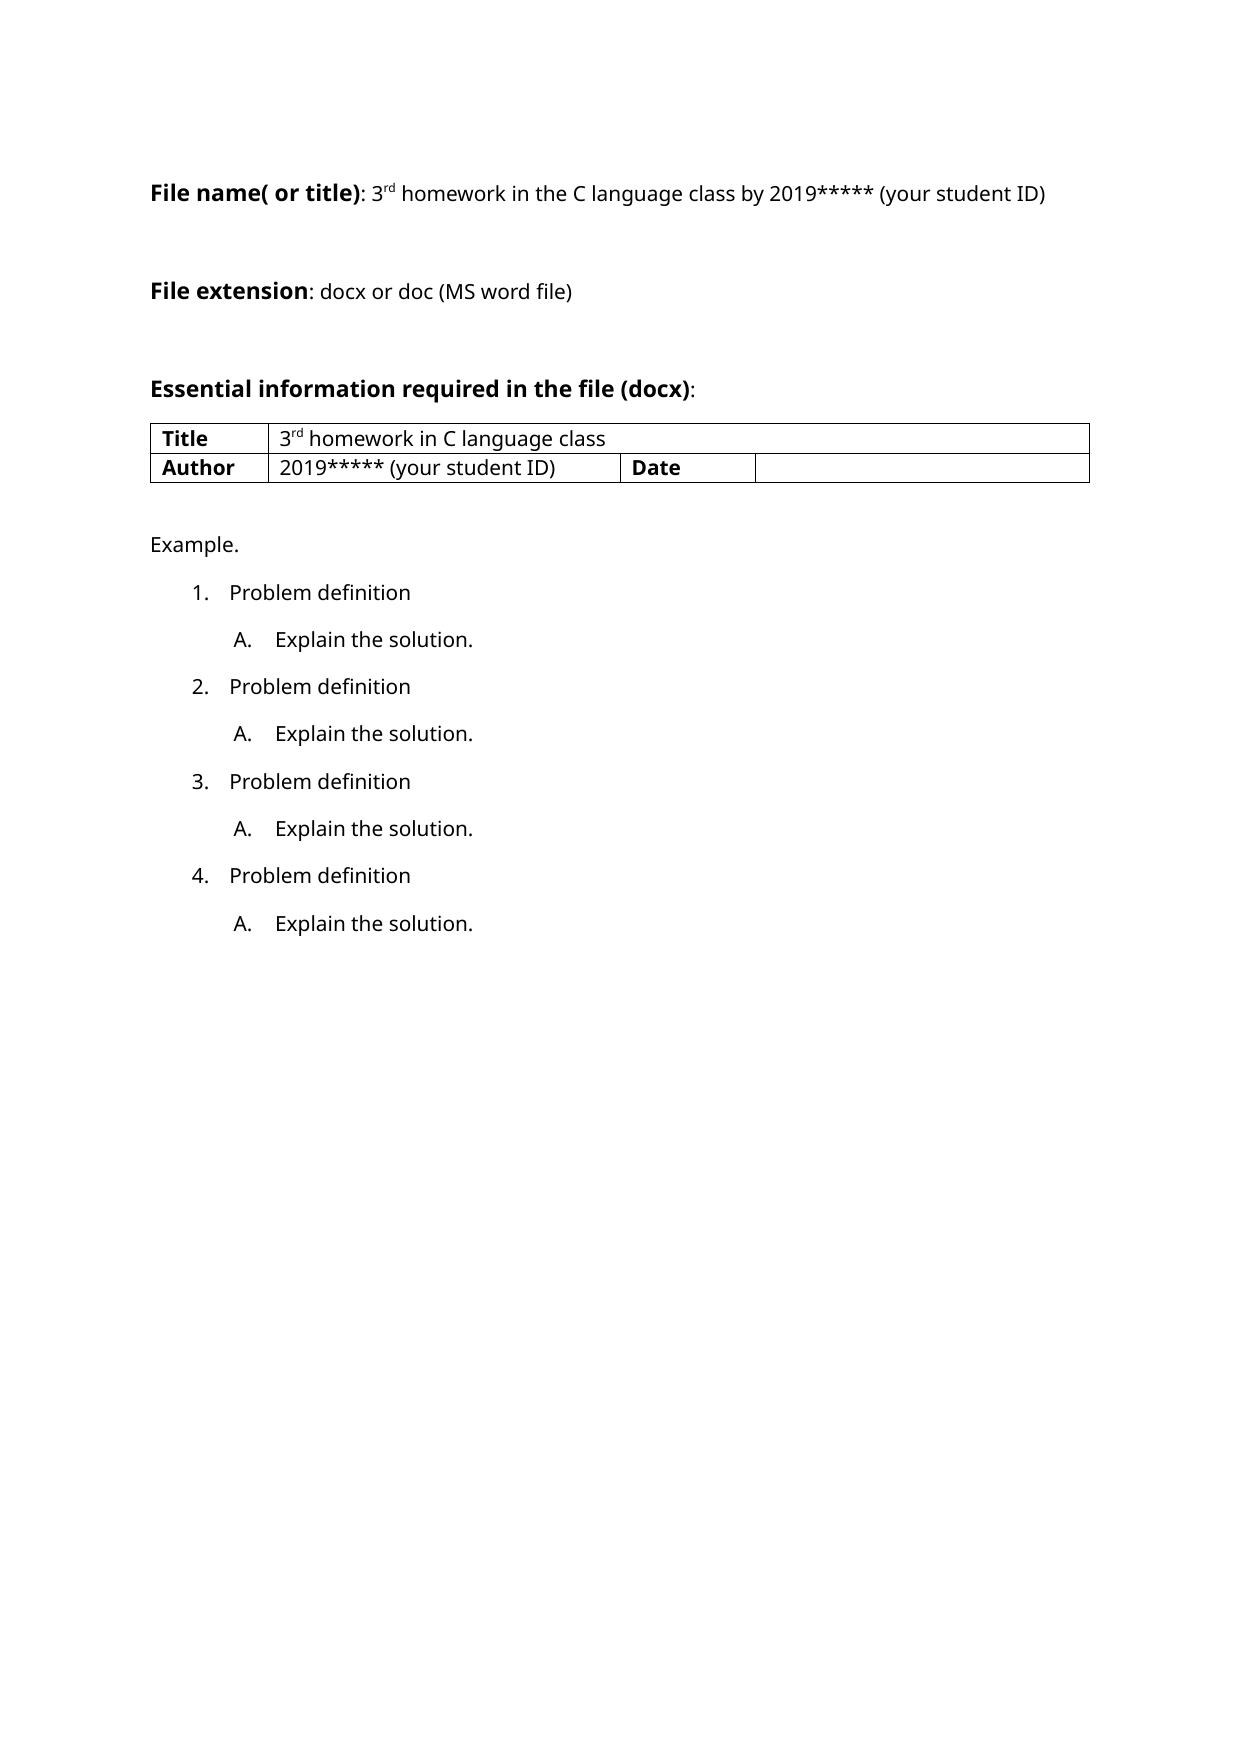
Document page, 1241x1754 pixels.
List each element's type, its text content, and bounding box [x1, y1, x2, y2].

list Explain the solution. [233, 909, 1090, 937]
table_cell 2019***** (your student ID) [269, 454, 620, 482]
list Problem definition [192, 672, 1090, 701]
table_header 3rd homework in C language class [269, 424, 1089, 452]
text File extension: docx or doc (MS word file) [150, 275, 1090, 306]
table_cell Author [151, 454, 268, 482]
table_header Title [151, 424, 268, 452]
list Explain the solution. [233, 719, 1090, 748]
table_cell Date [621, 454, 755, 482]
list Problem definition [192, 578, 1090, 606]
list Explain the solution. [233, 814, 1090, 842]
text Essential information required in the file (docx): [150, 373, 1090, 404]
table_cell [756, 454, 1089, 482]
text File name( or title): 3rd homework in the C language class by 2019***** (your student ID) [150, 177, 1090, 208]
text Example. [150, 530, 1090, 559]
list Explain the solution. [233, 625, 1090, 653]
list Problem definition [192, 861, 1090, 890]
list Problem definition [192, 767, 1090, 795]
